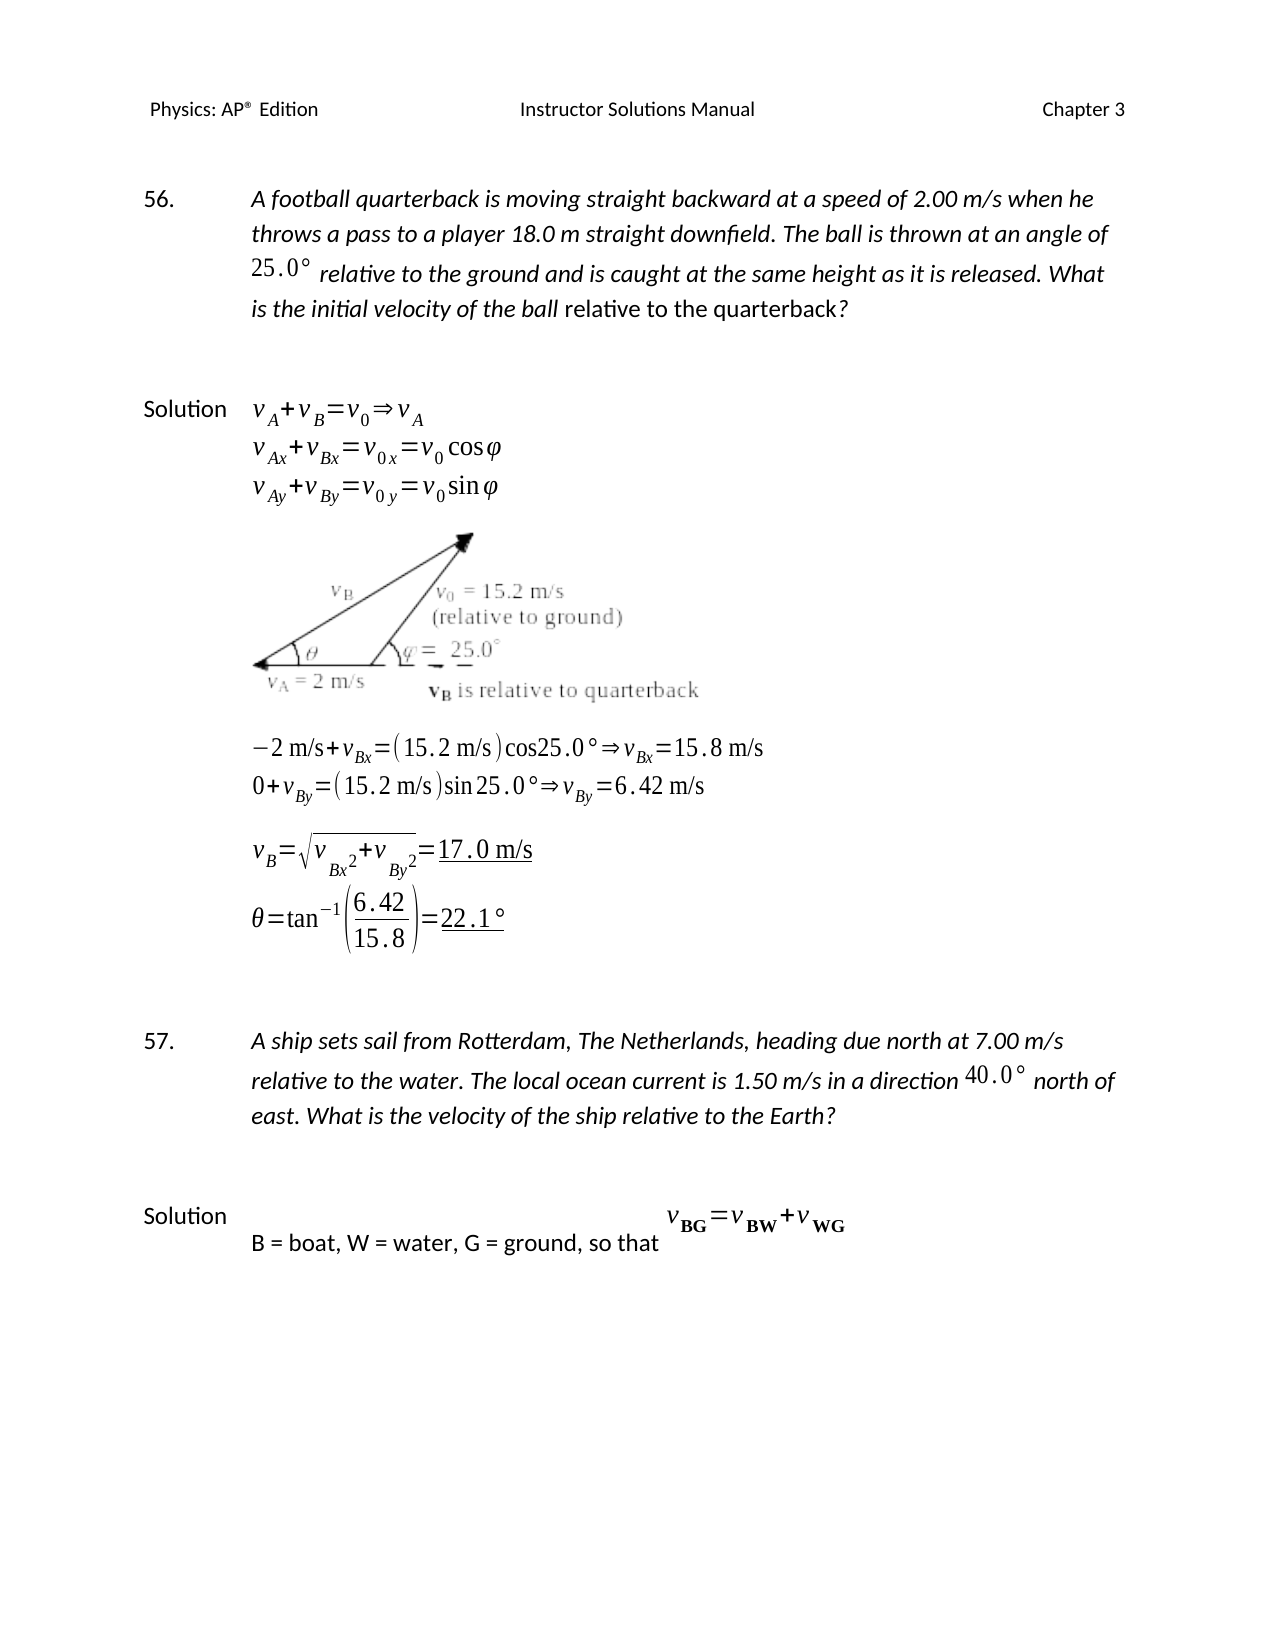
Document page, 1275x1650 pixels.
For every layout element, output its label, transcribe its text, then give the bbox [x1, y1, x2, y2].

table_cell 57. [131, 992, 239, 1167]
table_cell Solution [131, 360, 239, 992]
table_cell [239, 1167, 1137, 1464]
table_cell [239, 360, 1137, 992]
table_cell A football quarterback is moving straight backward at a speed of 2.00 m/s when he throws a pass to a player 18.0 m straight downfield. The ball is thrown at an angle of relative to the ground and is caught at the same height as it is released. What is the initial velocity of the ball relative to the quarterback? [239, 150, 1137, 360]
table_cell A ship sets sail from Rotterdam, The Netherlands, heading due north at 7.00 m/s relative to the water. The local ocean current is 1.50 m/s in a direction north of east. What is the velocity of the ship relative to the Earth? [239, 992, 1137, 1167]
table_cell 56. [131, 150, 239, 360]
table_cell Solution [131, 1167, 239, 1464]
